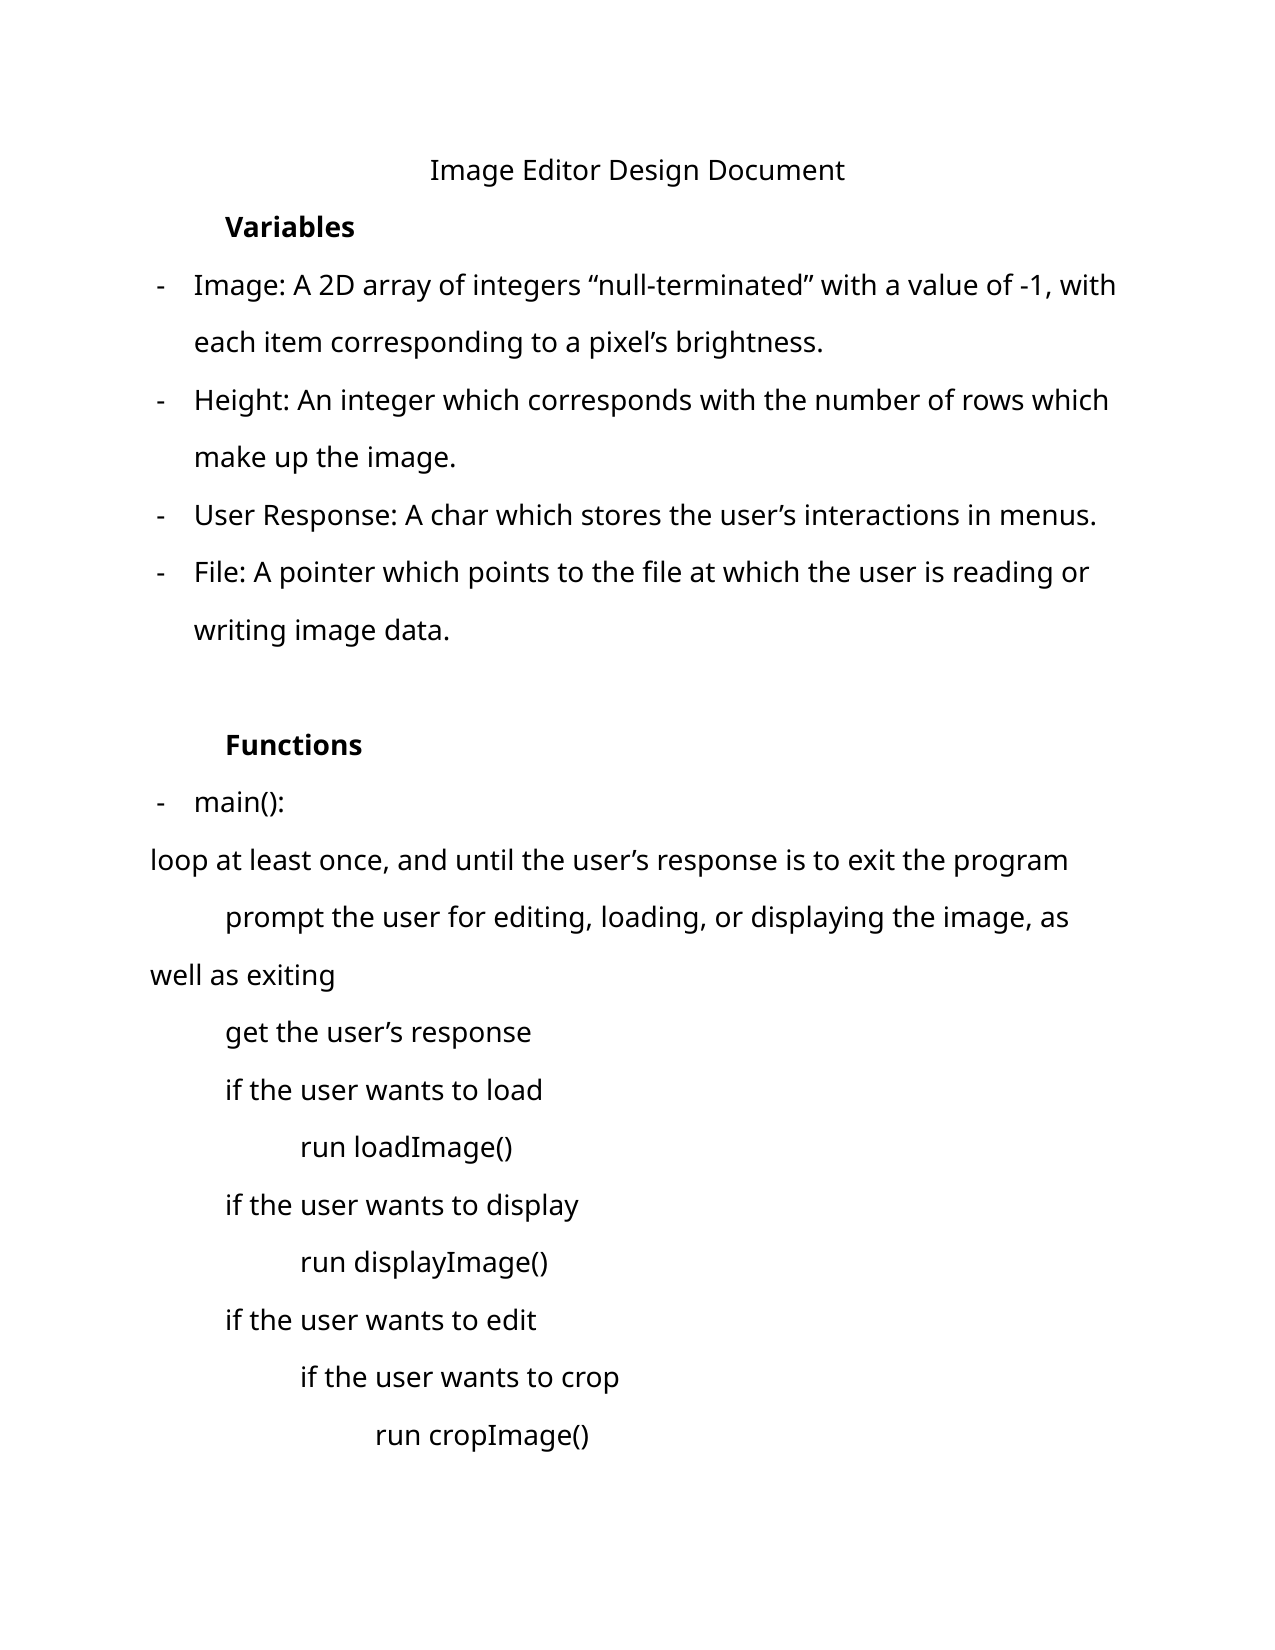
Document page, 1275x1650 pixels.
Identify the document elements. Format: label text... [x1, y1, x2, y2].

list Image: A 2D array of integers “null-terminated” with a value of -1, with each item corresponding to a pixel’s brightness. [156, 265, 1125, 361]
list User Response: A char which stores the user’s interactions in menus. [156, 495, 1125, 533]
text if the user wants to crop [150, 1357, 1125, 1396]
text if the user wants to load [150, 1070, 1125, 1108]
list File: A pointer which points to the file at which the user is reading or writing image data. [156, 552, 1125, 648]
text if the user wants to display [150, 1185, 1125, 1223]
text prompt the user for editing, loading, or displaying the image, as well as exiting [150, 897, 1125, 993]
text run displayImage() [150, 1242, 1125, 1281]
text Functions [150, 725, 1125, 763]
text if the user wants to edit [150, 1300, 1125, 1338]
list main(): [156, 782, 1125, 821]
text get the user’s response [150, 1012, 1125, 1051]
text run loadImage() [150, 1127, 1125, 1166]
text Variables [150, 207, 1125, 246]
text Image Editor Design Document [150, 150, 1125, 188]
text run cropImage() [150, 1415, 1125, 1453]
text loop at least once, and until the user’s response is to exit the program [150, 840, 1125, 878]
list Height: An integer which corresponds with the number of rows which make up the image. [156, 380, 1125, 476]
